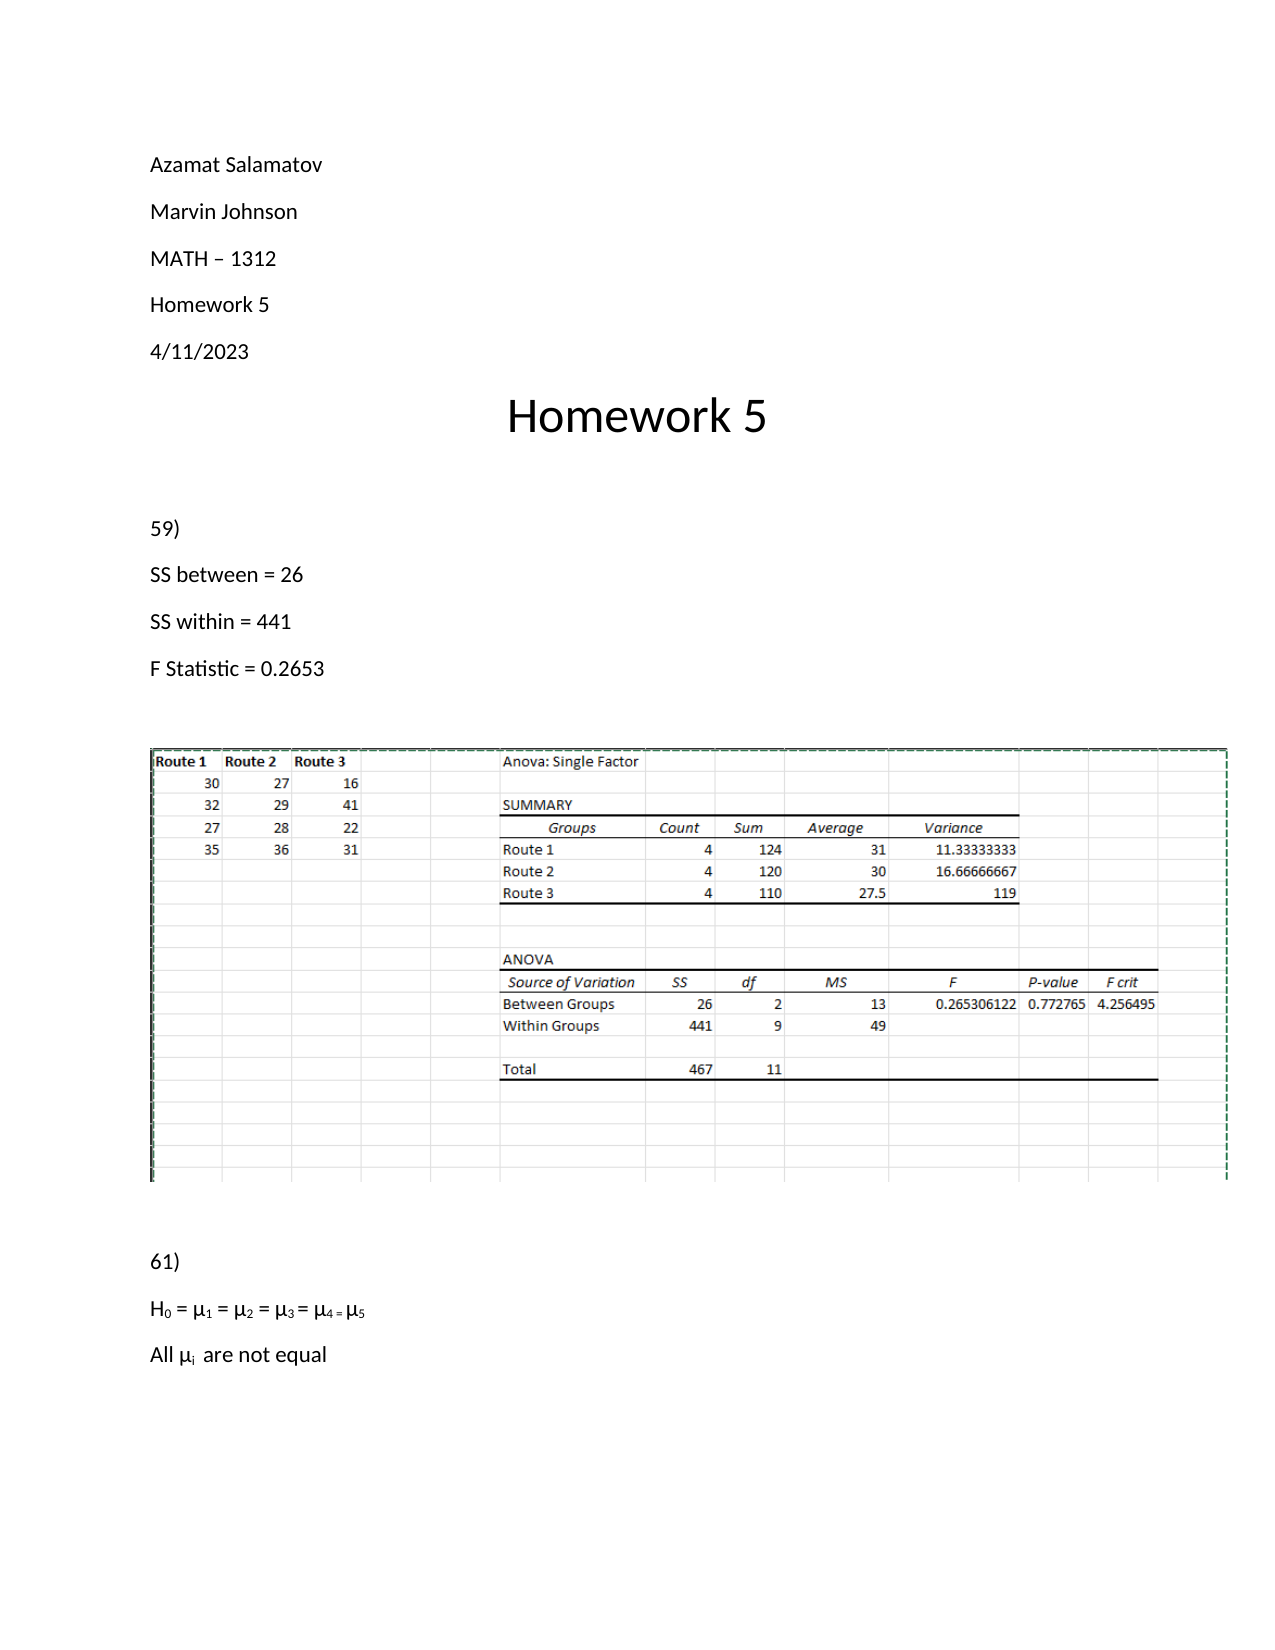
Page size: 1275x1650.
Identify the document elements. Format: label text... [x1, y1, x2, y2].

text H0 = µ1 = µ2 = µ3 = µ4 = µ5 [150, 1294, 1125, 1322]
text SS within = 441 [150, 607, 1125, 636]
picture [150, 748, 1228, 1182]
text 61) [150, 1247, 1125, 1275]
text Marvin Johnson [150, 197, 1125, 225]
text F Statistic = 0.2653 [150, 654, 1125, 682]
text All µi are not equal [150, 1341, 1125, 1369]
text Homework 5 [150, 291, 1125, 319]
text SS between = 26 [150, 561, 1125, 589]
text 59) [150, 514, 1125, 542]
text 4/11/2023 [150, 337, 1125, 366]
text MATH – 1312 [150, 244, 1125, 272]
text Azamat Salamatov [150, 150, 1125, 178]
text Homework 5 [150, 384, 1125, 445]
